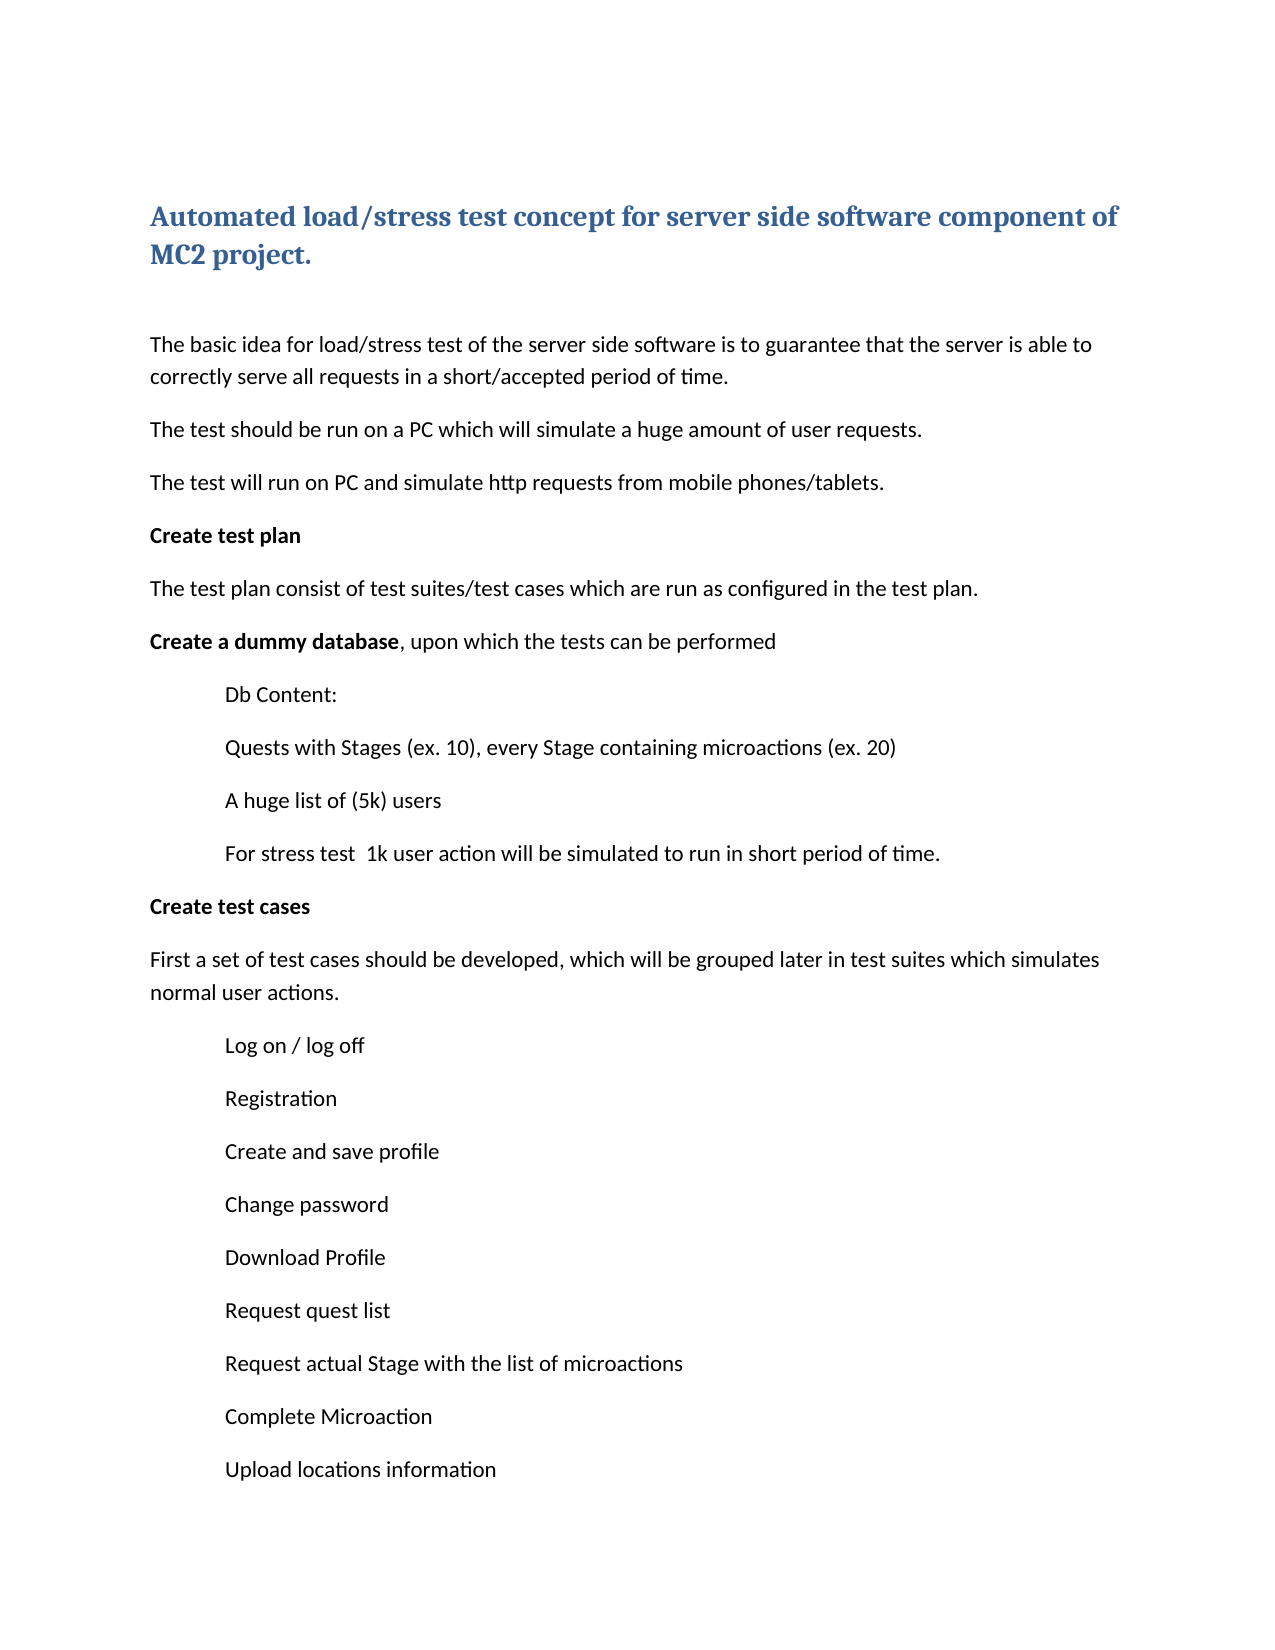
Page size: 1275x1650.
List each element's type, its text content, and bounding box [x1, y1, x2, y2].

text First a set of test cases should be developed, which will be grouped later in test suites which simulates normal user actions. [150, 946, 1125, 1006]
text Create a dummy database, upon which the tests can be performed [150, 627, 1125, 655]
text Create test cases [150, 892, 1125, 921]
text A huge list of (5k) users [225, 786, 1125, 814]
text The test should be run on a PC which will simulate a huge amount of user requests. [150, 415, 1125, 443]
text Registration [150, 1084, 1125, 1112]
text Create and save profile [150, 1137, 1125, 1165]
text Change password [150, 1190, 1125, 1218]
text The basic idea for load/stress test of the server side software is to guarantee that the server is able to correctly serve all requests in a short/accepted period of time. [150, 330, 1125, 390]
text Quests with Stages (ex. 10), every Stage containing microactions (ex. 20) [225, 733, 1125, 761]
text Request quest list [150, 1296, 1125, 1324]
text Db Content: [150, 680, 1125, 708]
text The test plan consist of test suites/test cases which are run as configured in the test plan. [150, 574, 1125, 602]
subtitle Automated load/stress test concept for server side software component of MC2 project. [150, 200, 1125, 272]
text Request actual Stage with the list of microactions [150, 1349, 1125, 1377]
text Download Profile [150, 1243, 1125, 1271]
text Complete Microaction [150, 1402, 1125, 1430]
text Create test plan [150, 521, 1125, 549]
text Log on / log off [150, 1031, 1125, 1059]
text For stress test 1k user action will be simulated to run in short period of time. [225, 839, 1125, 867]
text The test will run on PC and simulate http requests from mobile phones/tablets. [150, 468, 1125, 496]
text Upload locations information [150, 1455, 1125, 1483]
